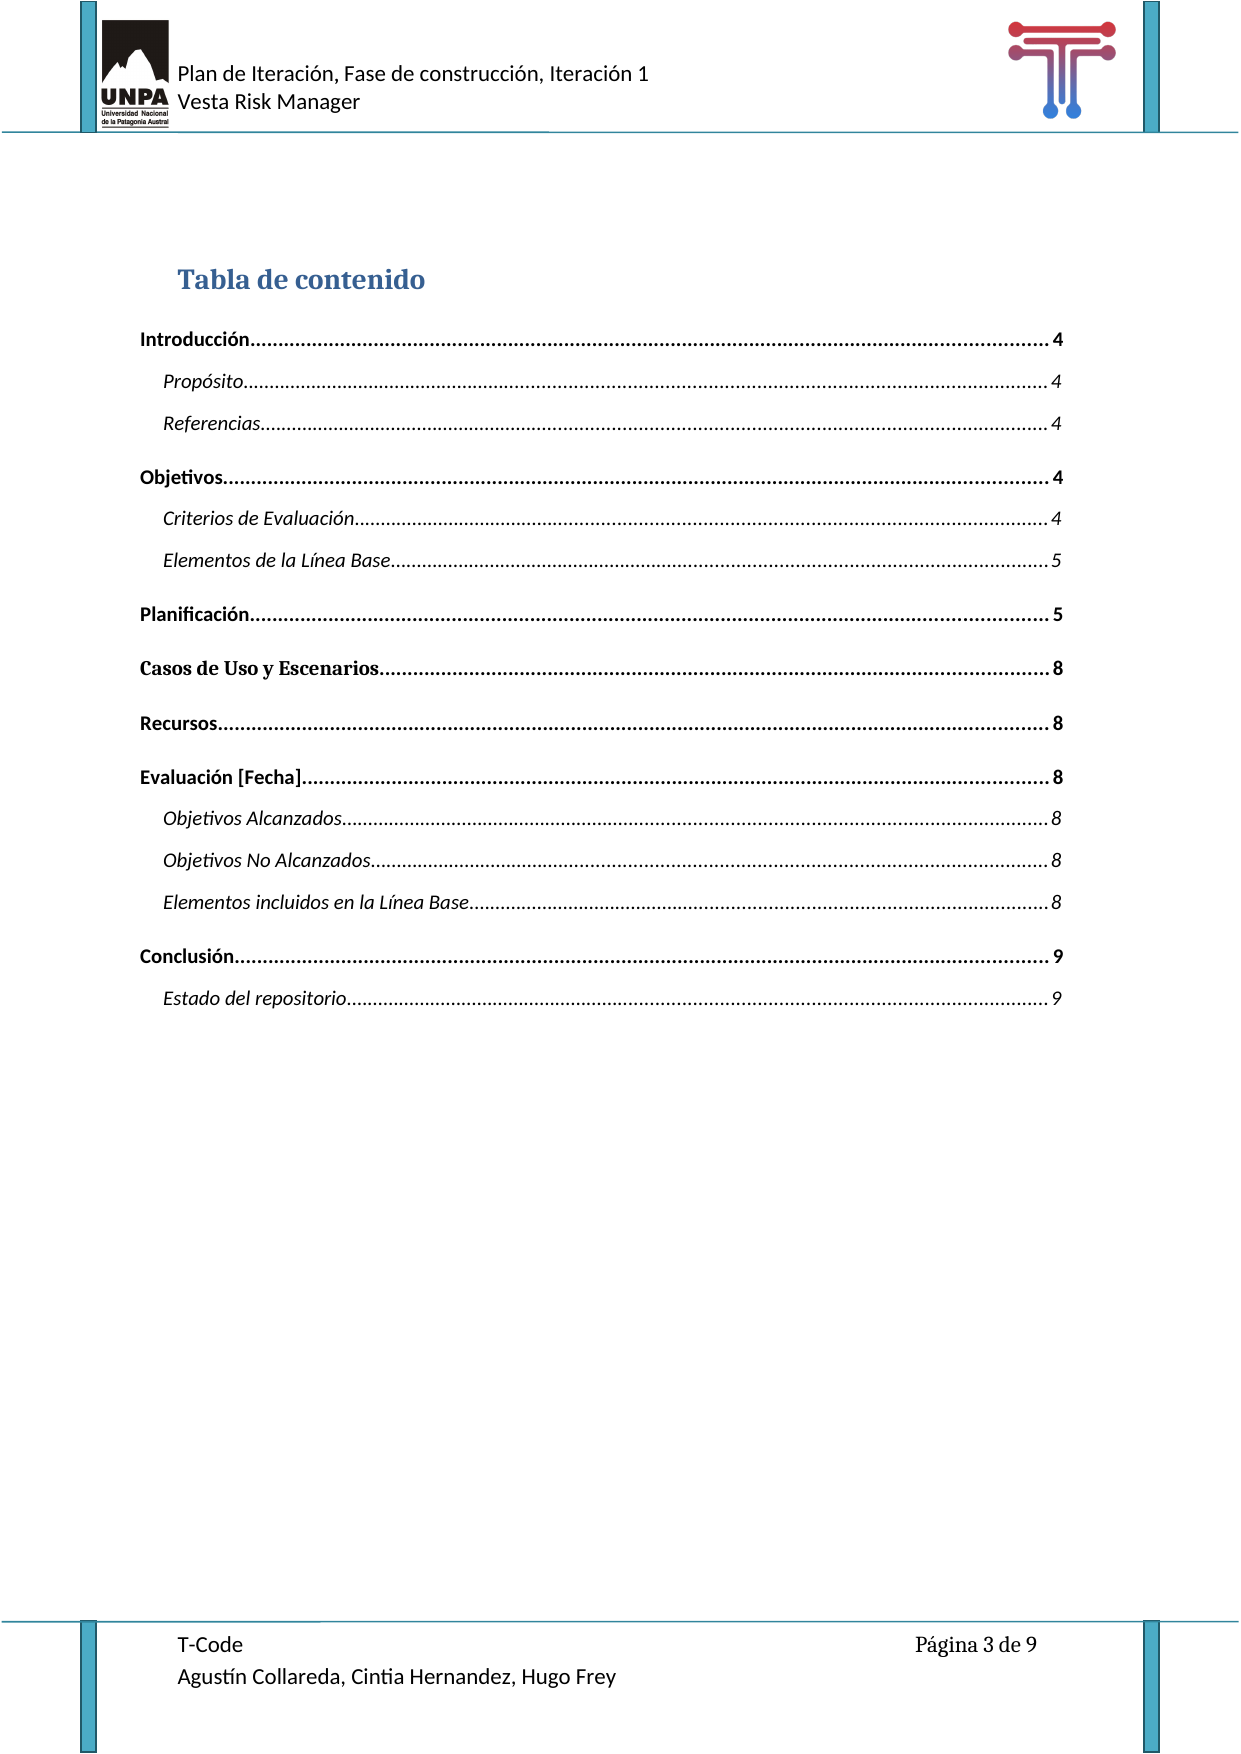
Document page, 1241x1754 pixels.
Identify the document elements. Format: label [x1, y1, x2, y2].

picture [100, 18, 170, 129]
picture [1007, 18, 1117, 121]
